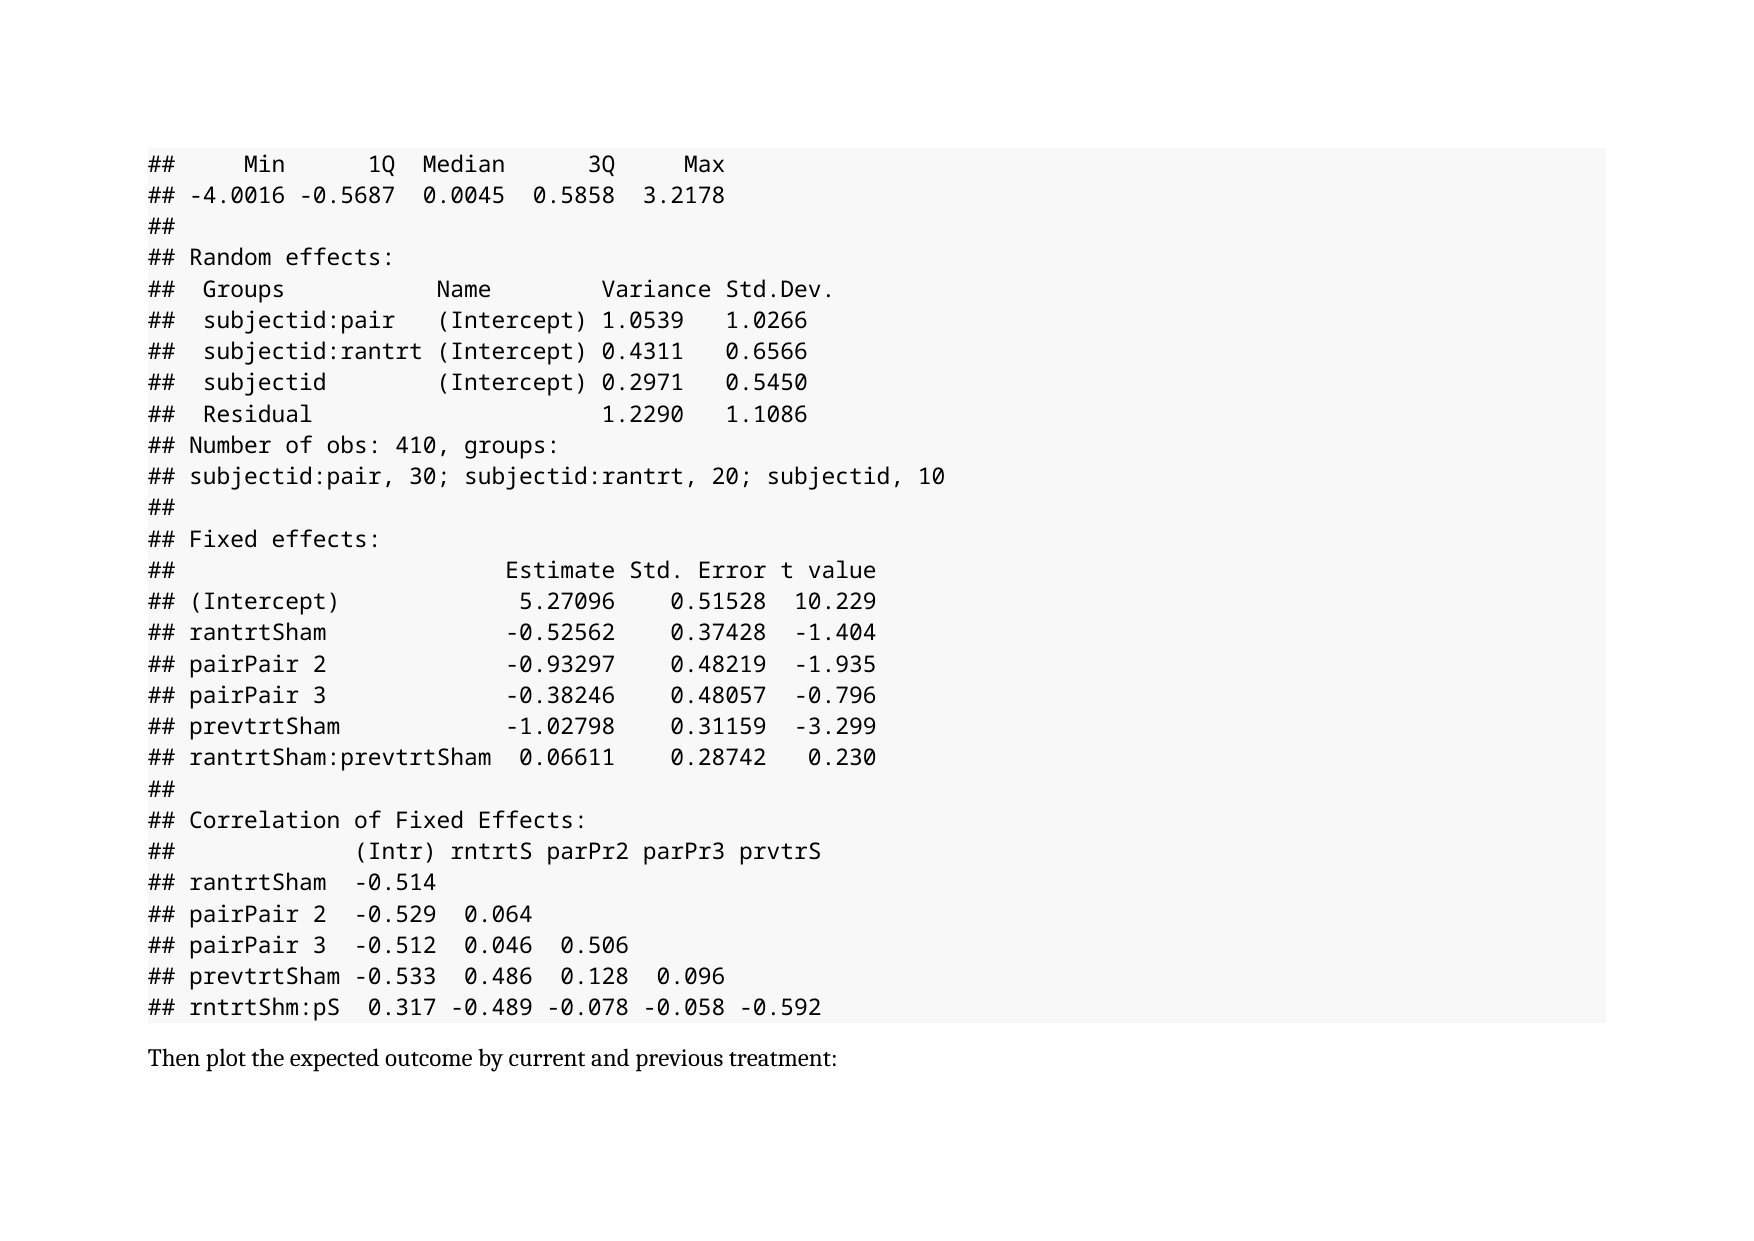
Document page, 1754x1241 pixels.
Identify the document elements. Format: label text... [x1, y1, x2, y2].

text Then plot the expected outcome by current and previous treatment: [148, 1043, 1606, 1072]
